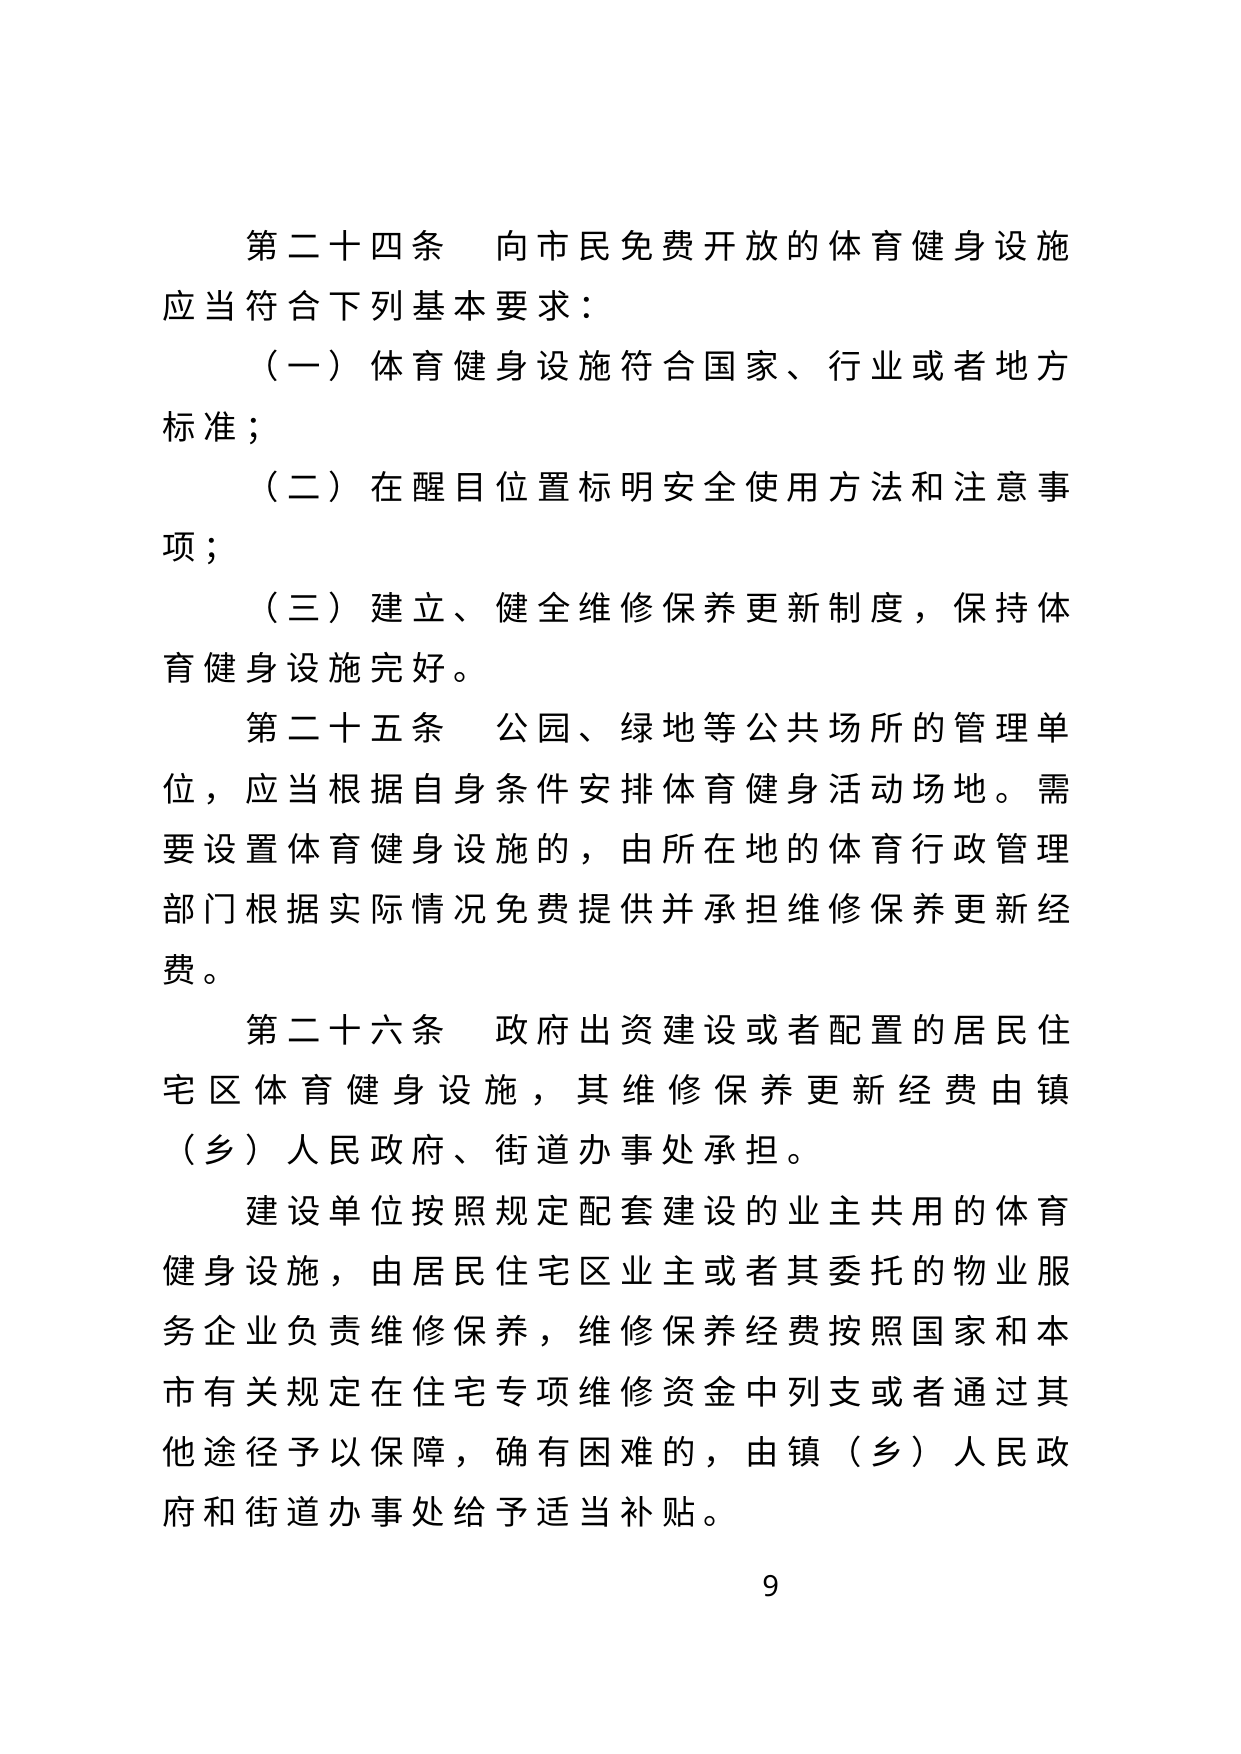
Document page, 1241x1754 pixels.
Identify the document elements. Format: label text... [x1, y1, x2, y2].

text 第二十六条 政府出资建设或者配置的居民住宅区体育健身设施，其维修保养更新经费由镇（乡）人民政府、街道办事处承担。 [162, 998, 1078, 1178]
text 建设单位按照规定配套建设的业主共用的体育健身设施，由居民住宅区业主或者其委托的物业服务企业负责维修保养，维修保养经费按照国家和本市有关规定在住宅专项维修资金中列支或者通过其他途径予以保障，确有困难的，由镇（乡）人民政府和街道办事处给予适当补贴。 [162, 1178, 1078, 1540]
text （二）在醒目位置标明安全使用方法和注意事项； [162, 455, 1078, 575]
text （三）建立、健全维修保养更新制度，保持体育健身设施完好。 [162, 575, 1078, 696]
text 第二十四条 向市民免费开放的体育健身设施应当符合下列基本要求： [162, 213, 1078, 334]
text 第二十五条 公园、绿地等公共场所的管理单位，应当根据自身条件安排体育健身活动场地。需要设置体育健身设施的，由所在地的体育行政管理部门根据实际情况免费提供并承担维修保养更新经费。 [162, 696, 1078, 998]
text （一）体育健身设施符合国家、行业或者地方标准； [162, 334, 1078, 455]
